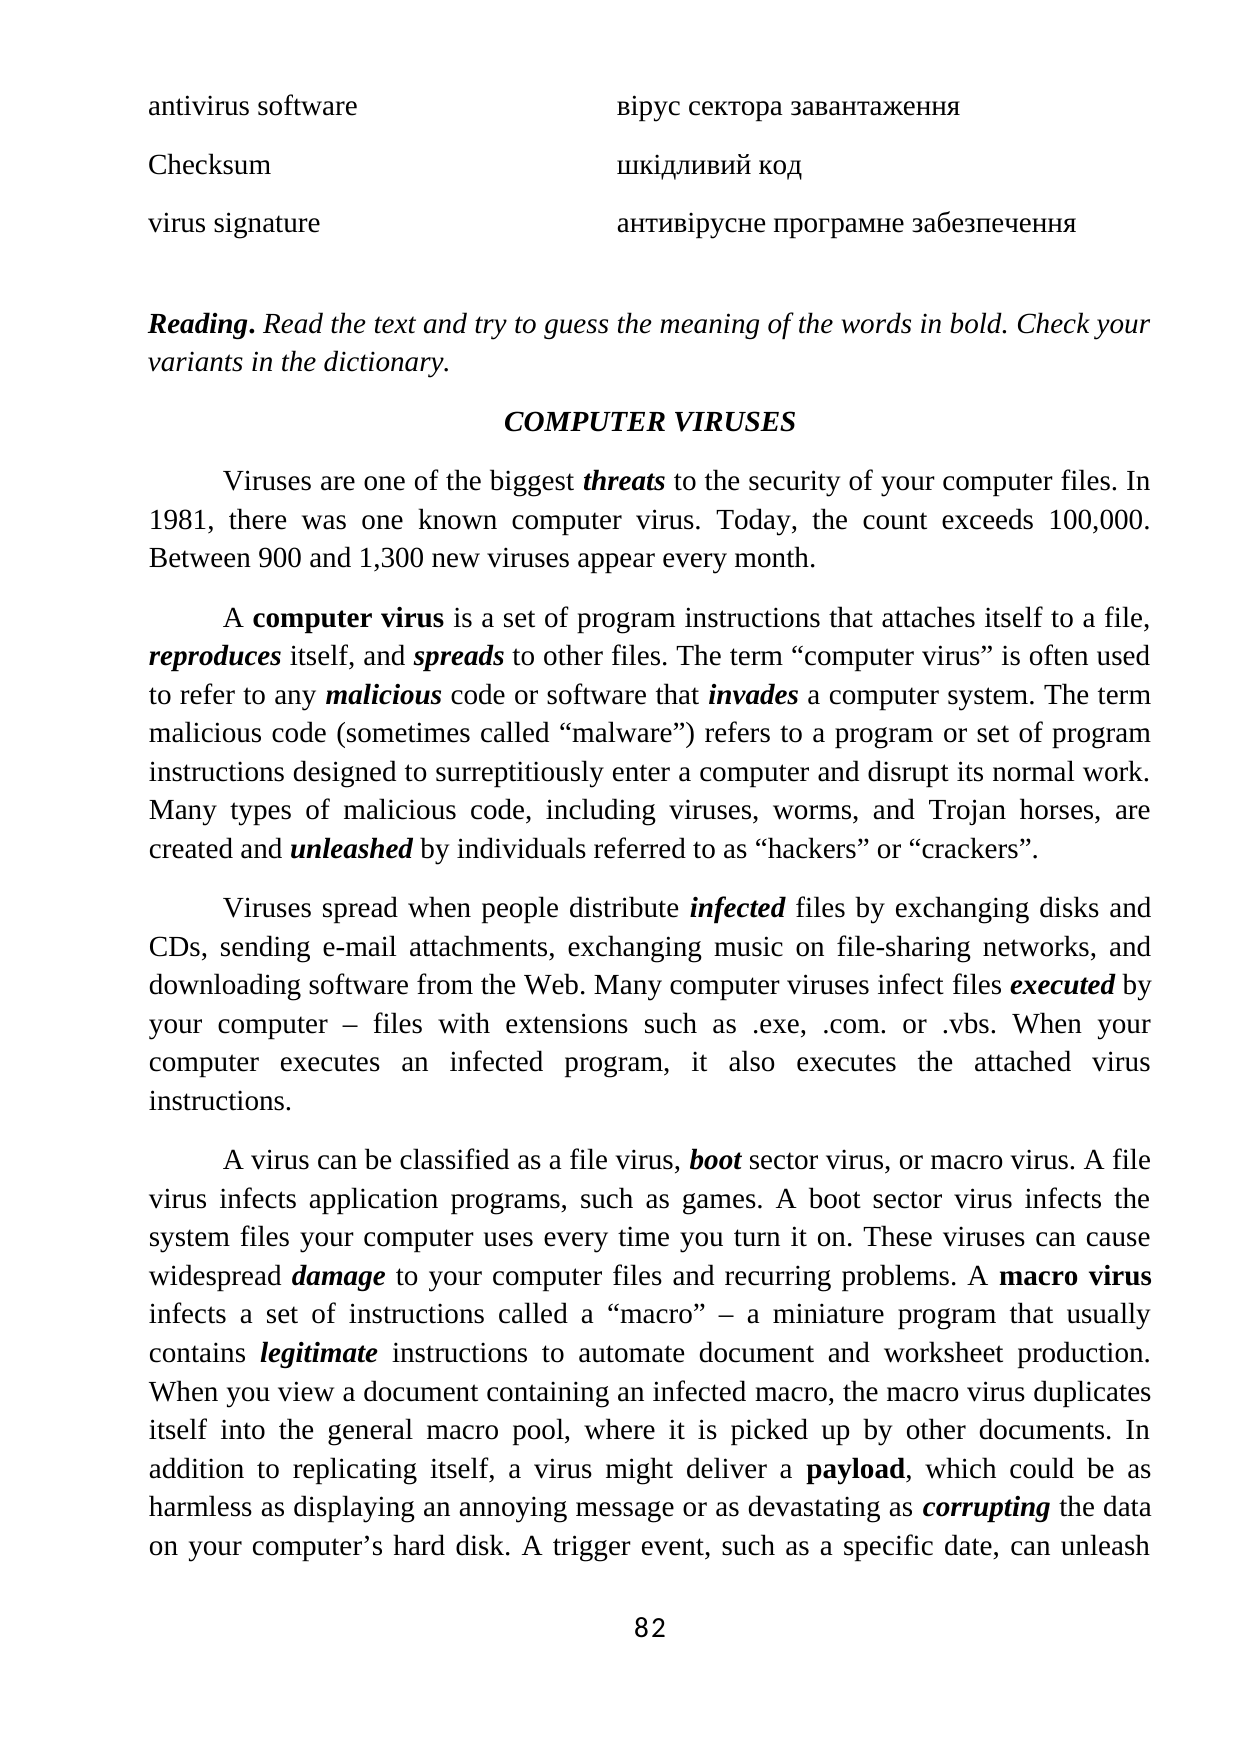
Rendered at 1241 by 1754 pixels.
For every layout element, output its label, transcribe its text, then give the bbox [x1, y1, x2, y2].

text Computer Viruses [149, 404, 1152, 437]
text Viruses spread when people distribute infected files by exchanging disks and CDs, sending e-mail attachments, exchanging music on file-sharing networks, and downloading software from the Web. Many computer viruses infect files executed by your computer – files with extensions such as .exe, .com. or .vbs. When your computer executes an infected program, it also executes the attached virus instructions. [149, 890, 1152, 1117]
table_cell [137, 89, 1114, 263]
text Viruses are one of the biggest threats to the security of your computer files. In 1981, there was one known computer virus. Today, the count exceeds 100,000. Between 900 and 1,300 new viruses appear every month. [149, 463, 1152, 574]
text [149, 1142, 1152, 1561]
text Reading. Read the text and try to guess the meaning of the words in bold. Check your variants in the dictionary. [148, 306, 1152, 378]
text A computer virus is a set of program instructions that attaches itself to a file, reproduces itself, and spreads to other files. The term “computer virus” is often used to refer to any malicious code or software that invades a computer system. The term malicious code (sometimes called “malware”) refers to a program or set of program instructions designed to surreptitiously enter a computer and disrupt its normal work. Many types of malicious code, including viruses, worms, and Trojan horses, are created and unleashed by individuals referred to as “hackers” or “crackers”. [149, 600, 1152, 864]
